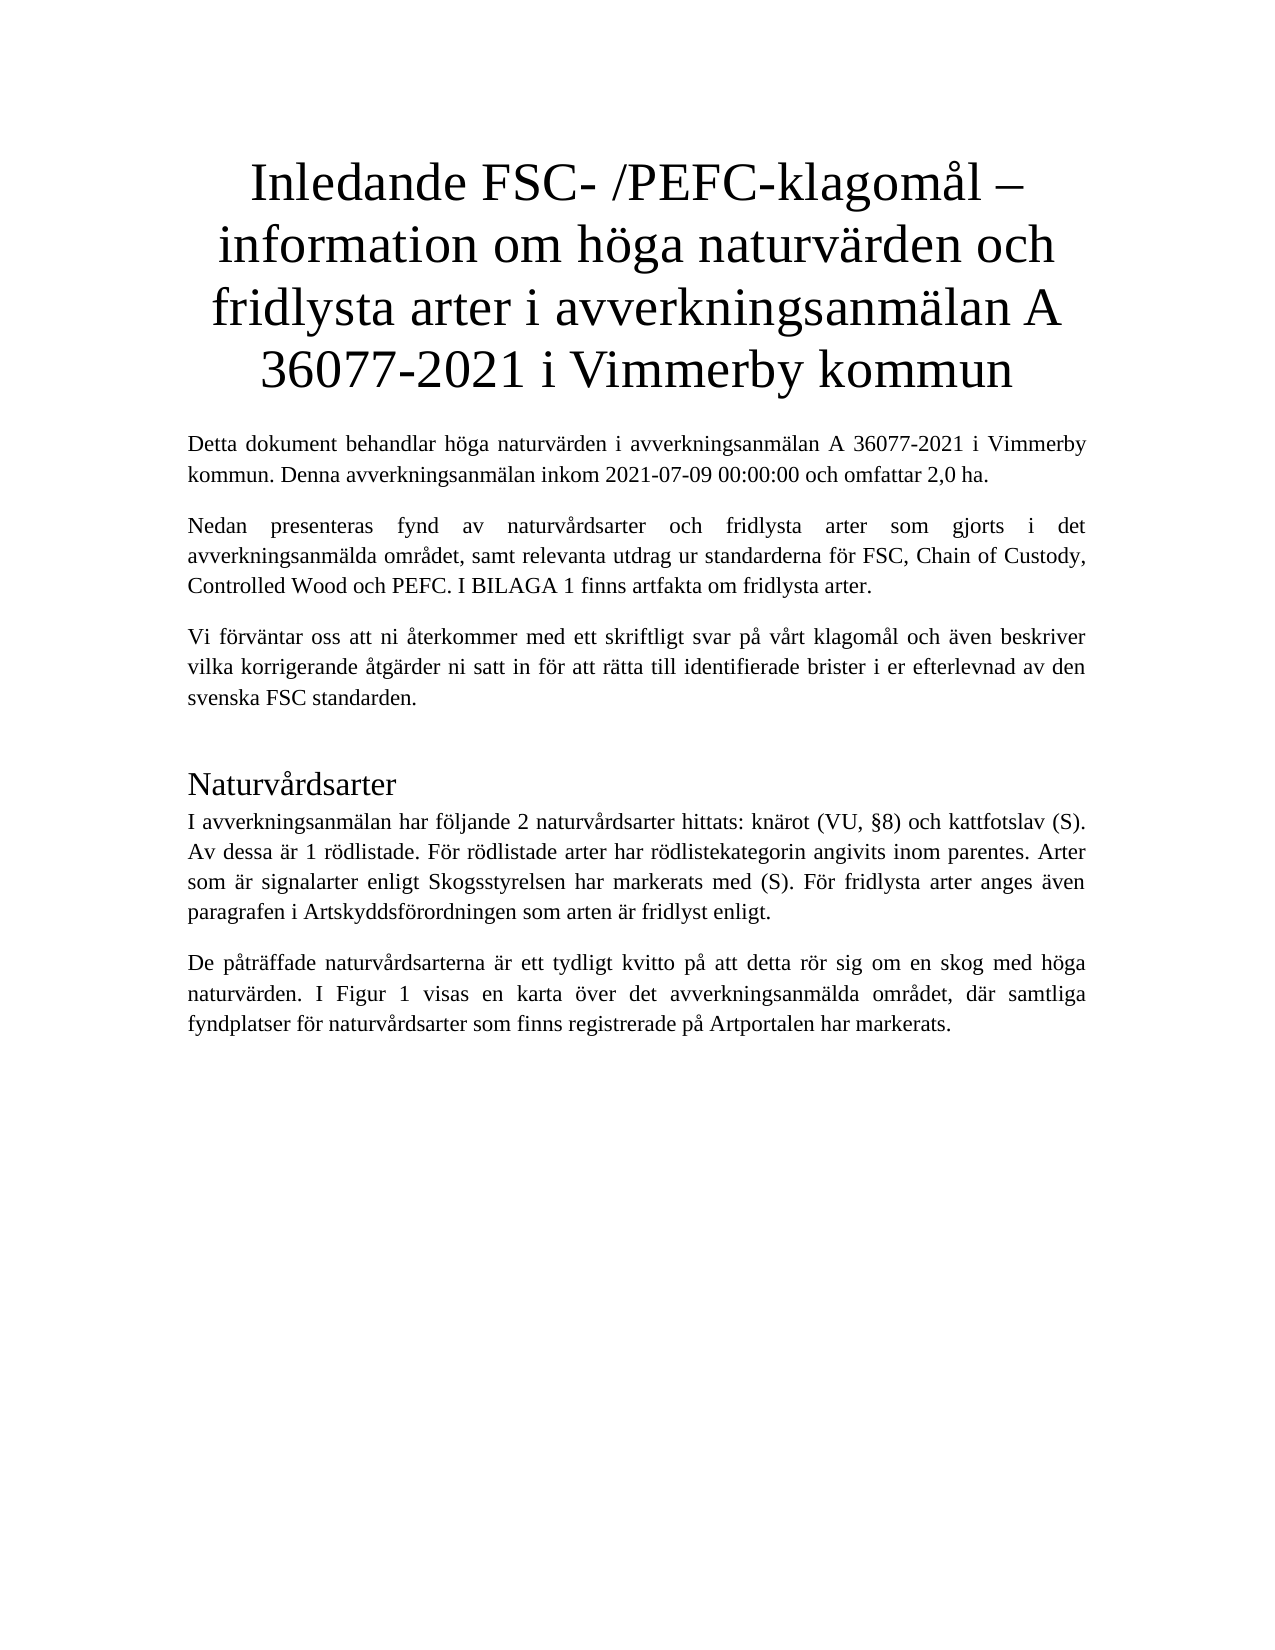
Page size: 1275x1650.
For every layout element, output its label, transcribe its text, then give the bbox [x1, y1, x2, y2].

text I avverkningsanmälan har följande 2 naturvårdsarter hittats: knärot (VU, §8) och kattfotslav (S). Av dessa är 1 rödlistade. För rödlistade arter har rödlistekategorin angivits inom parentes. Arter som är signalarter enligt Skogsstyrelsen har markerats med (S). För fridlysta arter anges även paragrafen i Artskyddsförordningen som arten är fridlyst enligt. [187, 808, 1087, 925]
subtitle Naturvårdsarter [187, 764, 1087, 802]
title Inledande FSC- /PEFC-klagomål – information om höga naturvärden och fridlysta arter i avverkningsanmälan A 36077-2021 i Vimmerby kommun [187, 150, 1087, 399]
text Nedan presenteras fynd av naturvårdsarter och fridlysta arter som gjorts i det avverkningsanmälda området, samt relevanta utdrag ur standarderna för FSC, Chain of Custody, Controlled Wood och PEFC. I BILAGA 1 finns artfakta om fridlysta arter. [187, 512, 1087, 598]
text Detta dokument behandlar höga naturvärden i avverkningsanmälan A 36077-2021 i Vimmerby kommun. Denna avverkningsanmälan inkom 2021-07-09 00:00:00 och omfattar 2,0 ha. [187, 430, 1087, 487]
text De påträffade naturvårdsarterna är ett tydligt kvitto på att detta rör sig om en skog med höga naturvärden. I Figur 1 visas en karta över det avverkningsanmälda området, där samtliga fyndplatser för naturvårdsarter som finns registrerade på Artportalen har markerats. [187, 949, 1087, 1036]
text Vi förväntar oss att ni återkommer med ett skriftligt svar på vårt klagomål och även beskriver vilka korrigerande åtgärder ni satt in för att rätta till identifierade brister i er efterlevnad av den svenska FSC standarden. [187, 623, 1087, 710]
